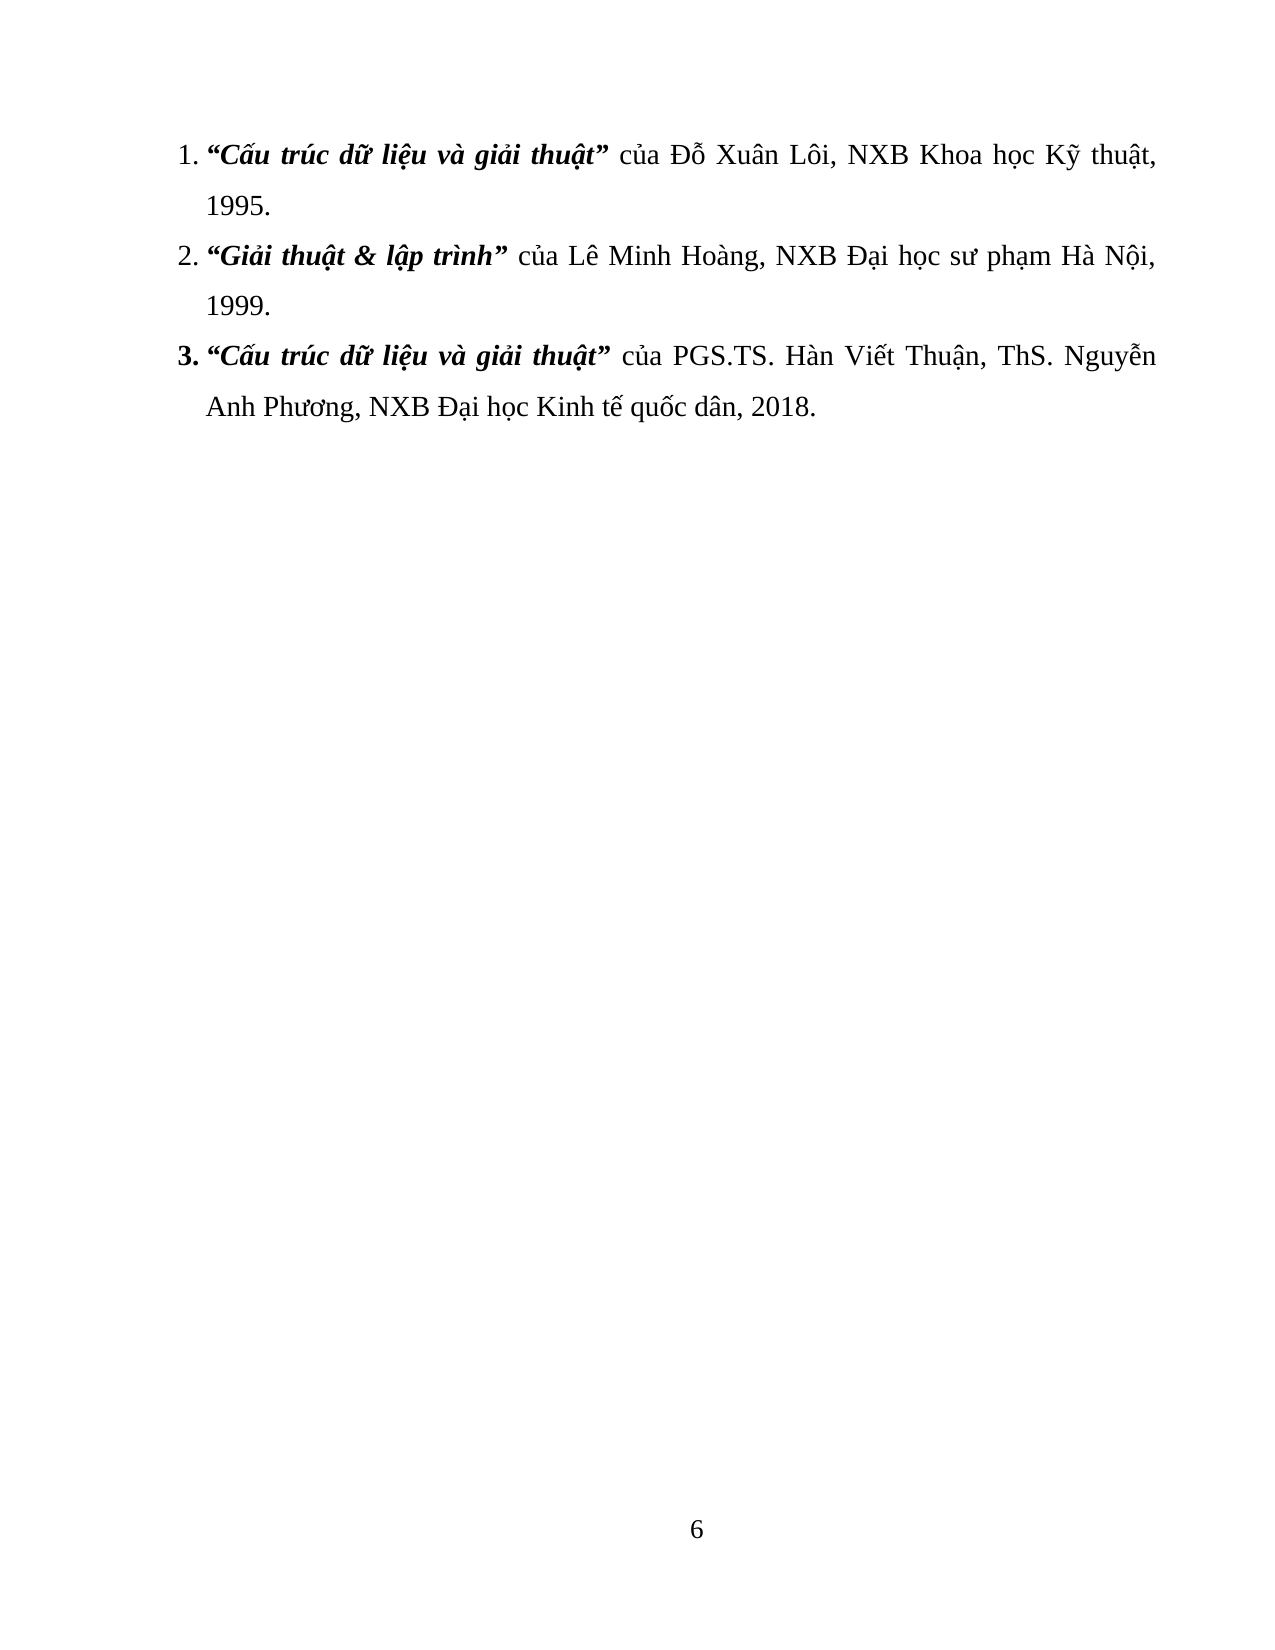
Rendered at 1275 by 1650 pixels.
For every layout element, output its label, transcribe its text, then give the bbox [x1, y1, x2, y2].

list “Cấu trúc dữ liệu và giải thuật” của PGS.TS. Hàn Viết Thuận, ThS. Nguyễn Anh Phương, NXB Đại học Kinh tế quốc dân, 2018. [177, 338, 1157, 422]
list “Cấu trúc dữ liệu và giải thuật” của Đỗ Xuân Lôi, NXB Khoa học Kỹ thuật, 1995. [177, 137, 1157, 221]
list “Giải thuật & lập trình” của Lê Minh Hoàng, NXB Đại học sư phạm Hà Nội, 1999. [177, 238, 1157, 322]
